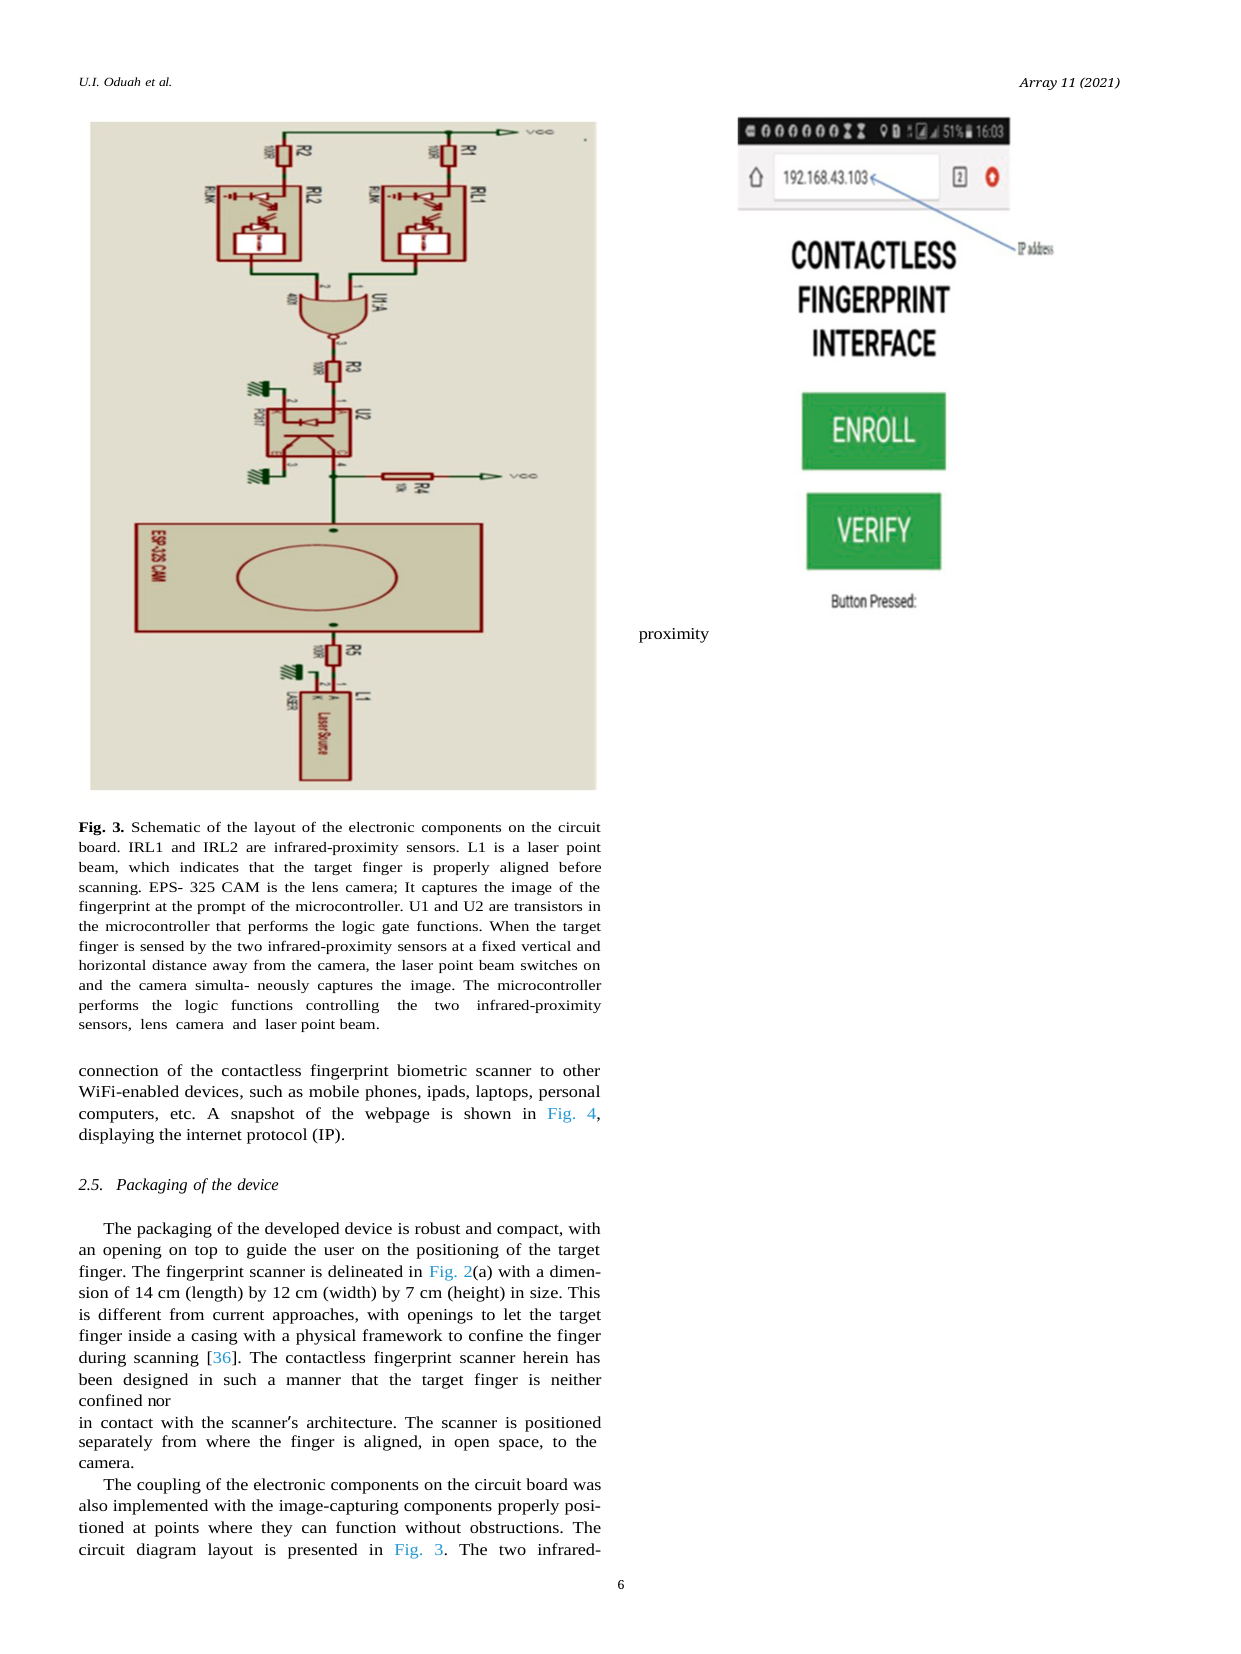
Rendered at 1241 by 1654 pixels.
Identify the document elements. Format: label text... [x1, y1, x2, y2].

text in contact with the scanner’s architecture. The scanner is positioned separately from where the finger is aligned, in open space, to the [78, 1412, 601, 1451]
text The packaging of the developed device is robust and compact, with an opening on top to guide the user on the positioning of the target finger. The fingerprint scanner is delineated in Fig. 2(a) with a dimen- sion of 14 cm (length) by 12 cm (width) by 7 cm (height) in size. This is different from current approaches, with openings to let the target finger inside a casing with a physical framework to confine the finger during scanning [36]. The contactless fingerprint scanner herein has been designed in such a manner that the target finger is neither confined nor [78, 1218, 601, 1410]
text camera. [78, 1453, 605, 1472]
text connection of the contactless fingerprint biometric scanner to other WiFi-enabled devices, such as mobile phones, ipads, laptops, personal computers, etc. A snapshot of the webpage is shown in Fig. 4, displaying the internet protocol (IP). [78, 1060, 601, 1144]
picture [737, 114, 1057, 615]
text Fig. 3. Schematic of the layout of the electronic components on the circuit board. IRL1 and IRL2 are infrared-proximity sensors. L1 is a laser point beam, which indicates that the target finger is properly aligned before scanning. EPS- 325 CAM is the lens camera; It captures the image of the fingerprint at the prompt of the microcontroller. U1 and U2 are transistors in the microcontroller that performs the logic gate functions. When the target finger is sensed by the two infrared-proximity sensors at a fixed vertical and horizontal distance away from the camera, the laser point beam switches on and the camera simulta- neously captures the image. The microcontroller performs the logic functions controlling the two infrared-proximity sensors, lens camera and laser point beam. [78, 819, 601, 1033]
text The coupling of the electronic components on the circuit board was also implemented with the image-capturing components properly posi- tioned at points where they can function without obstructions. The circuit diagram layout is presented in Fig. 3. The two infrared-proximity [78, 1475, 601, 1558]
picture [84, 115, 599, 799]
list Packaging of the device [78, 1175, 605, 1194]
